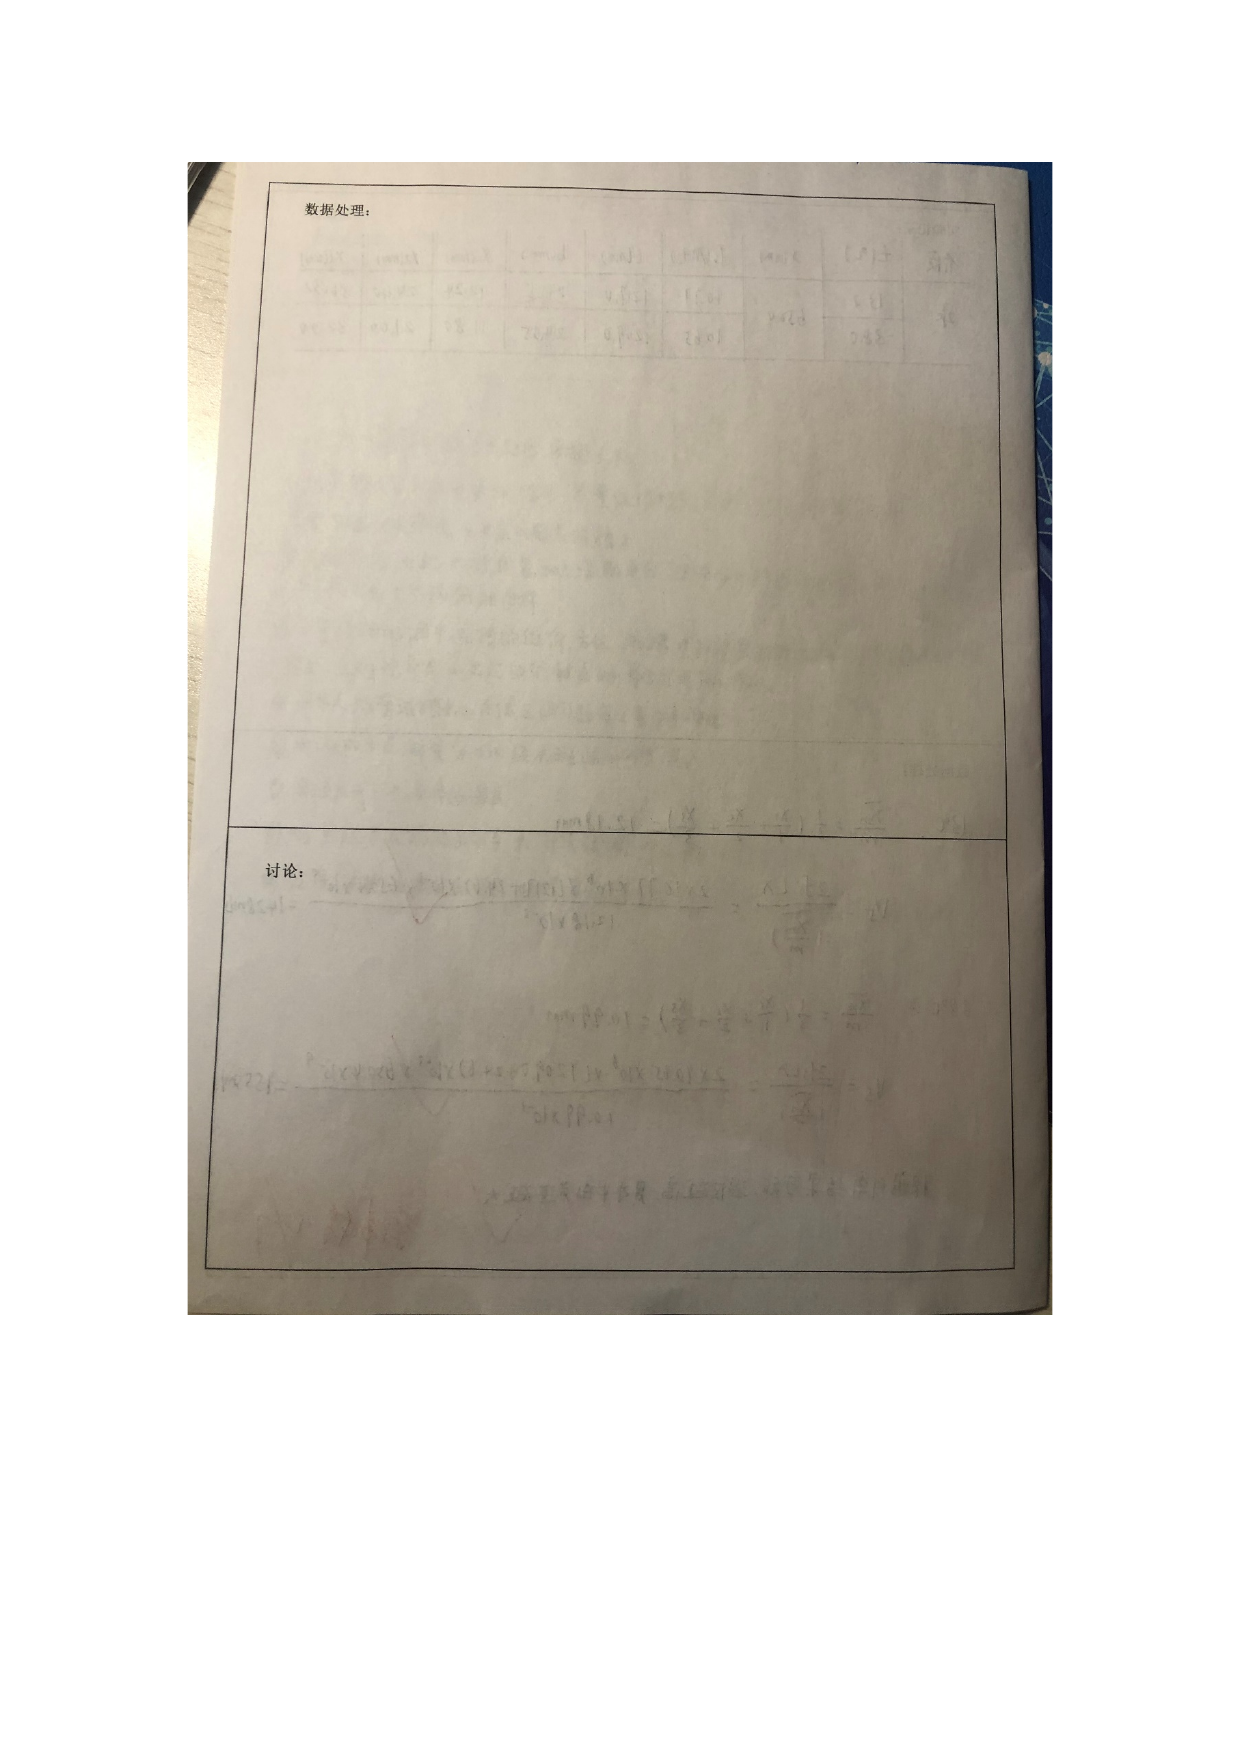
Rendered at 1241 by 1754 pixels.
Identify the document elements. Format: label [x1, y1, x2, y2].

picture [187, 162, 1053, 1315]
